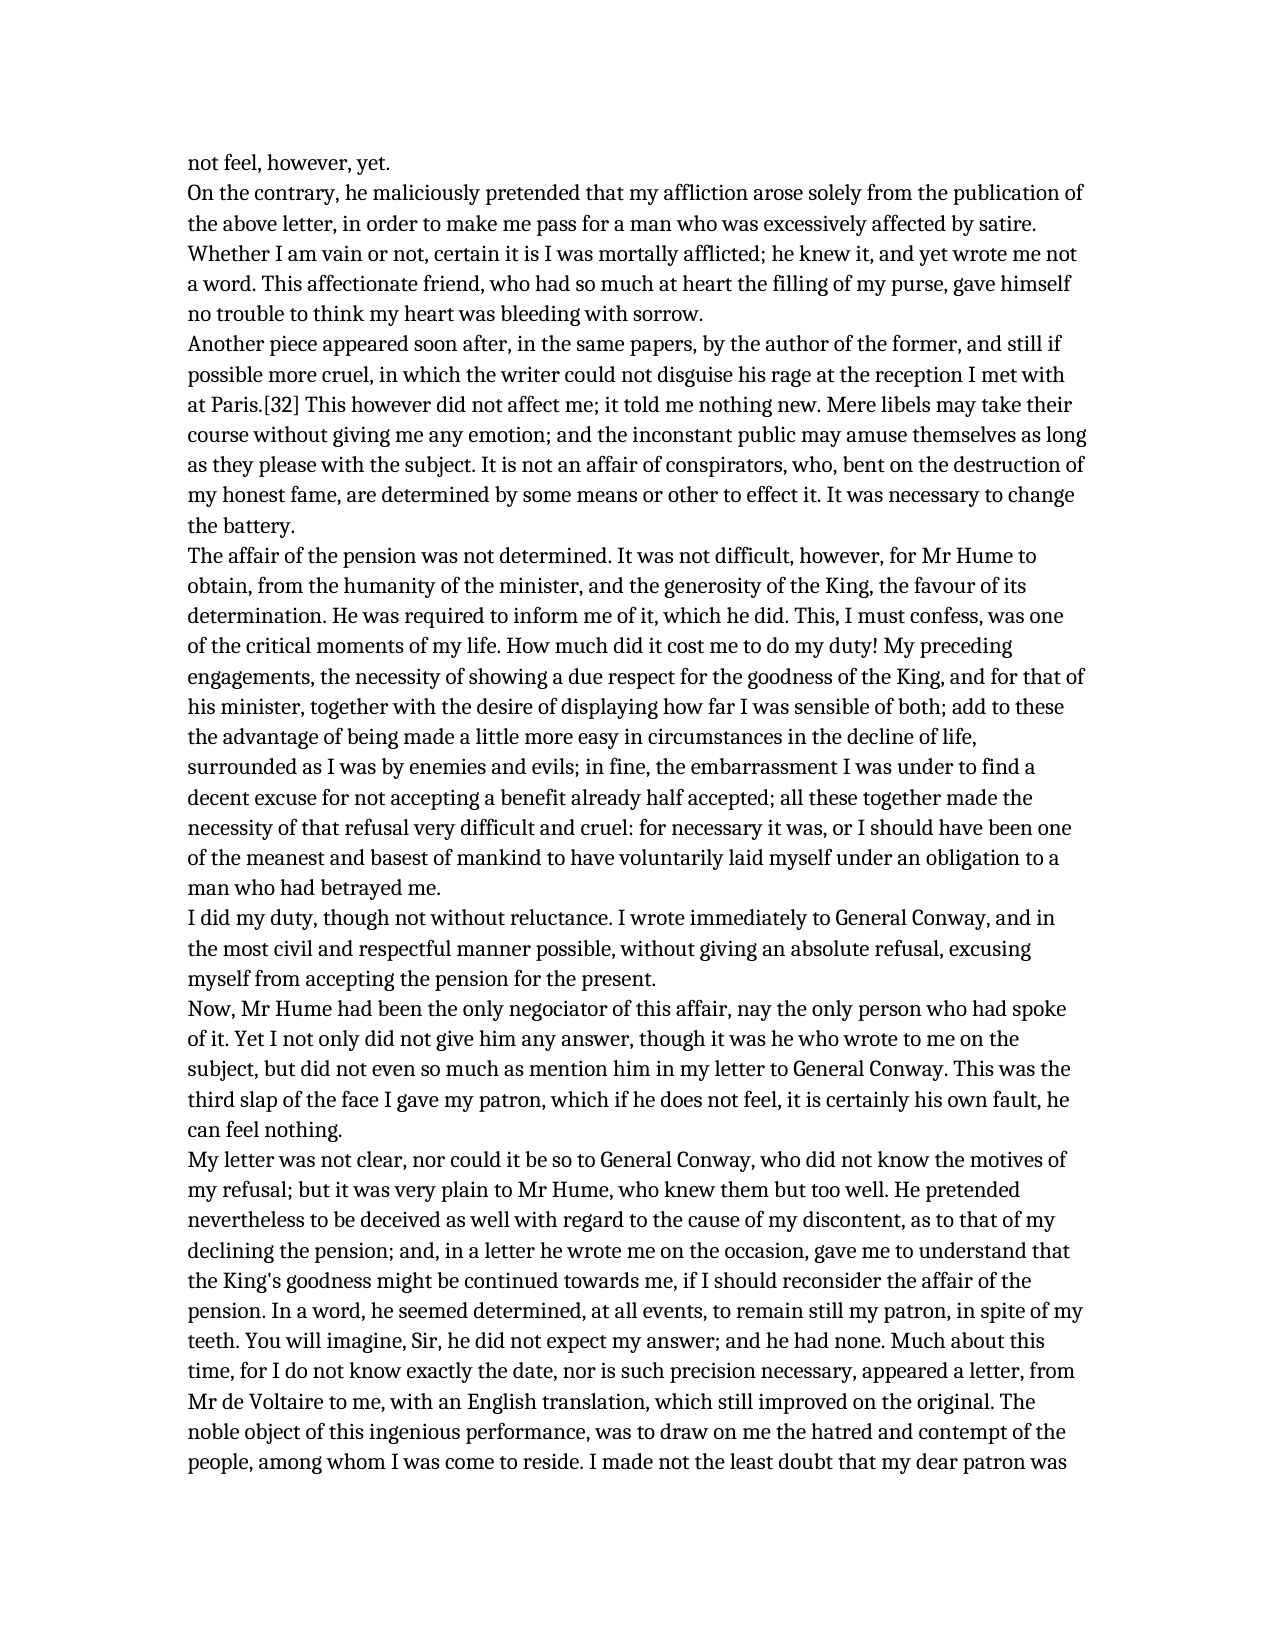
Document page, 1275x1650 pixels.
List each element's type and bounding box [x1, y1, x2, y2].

text [187, 150, 1087, 1475]
